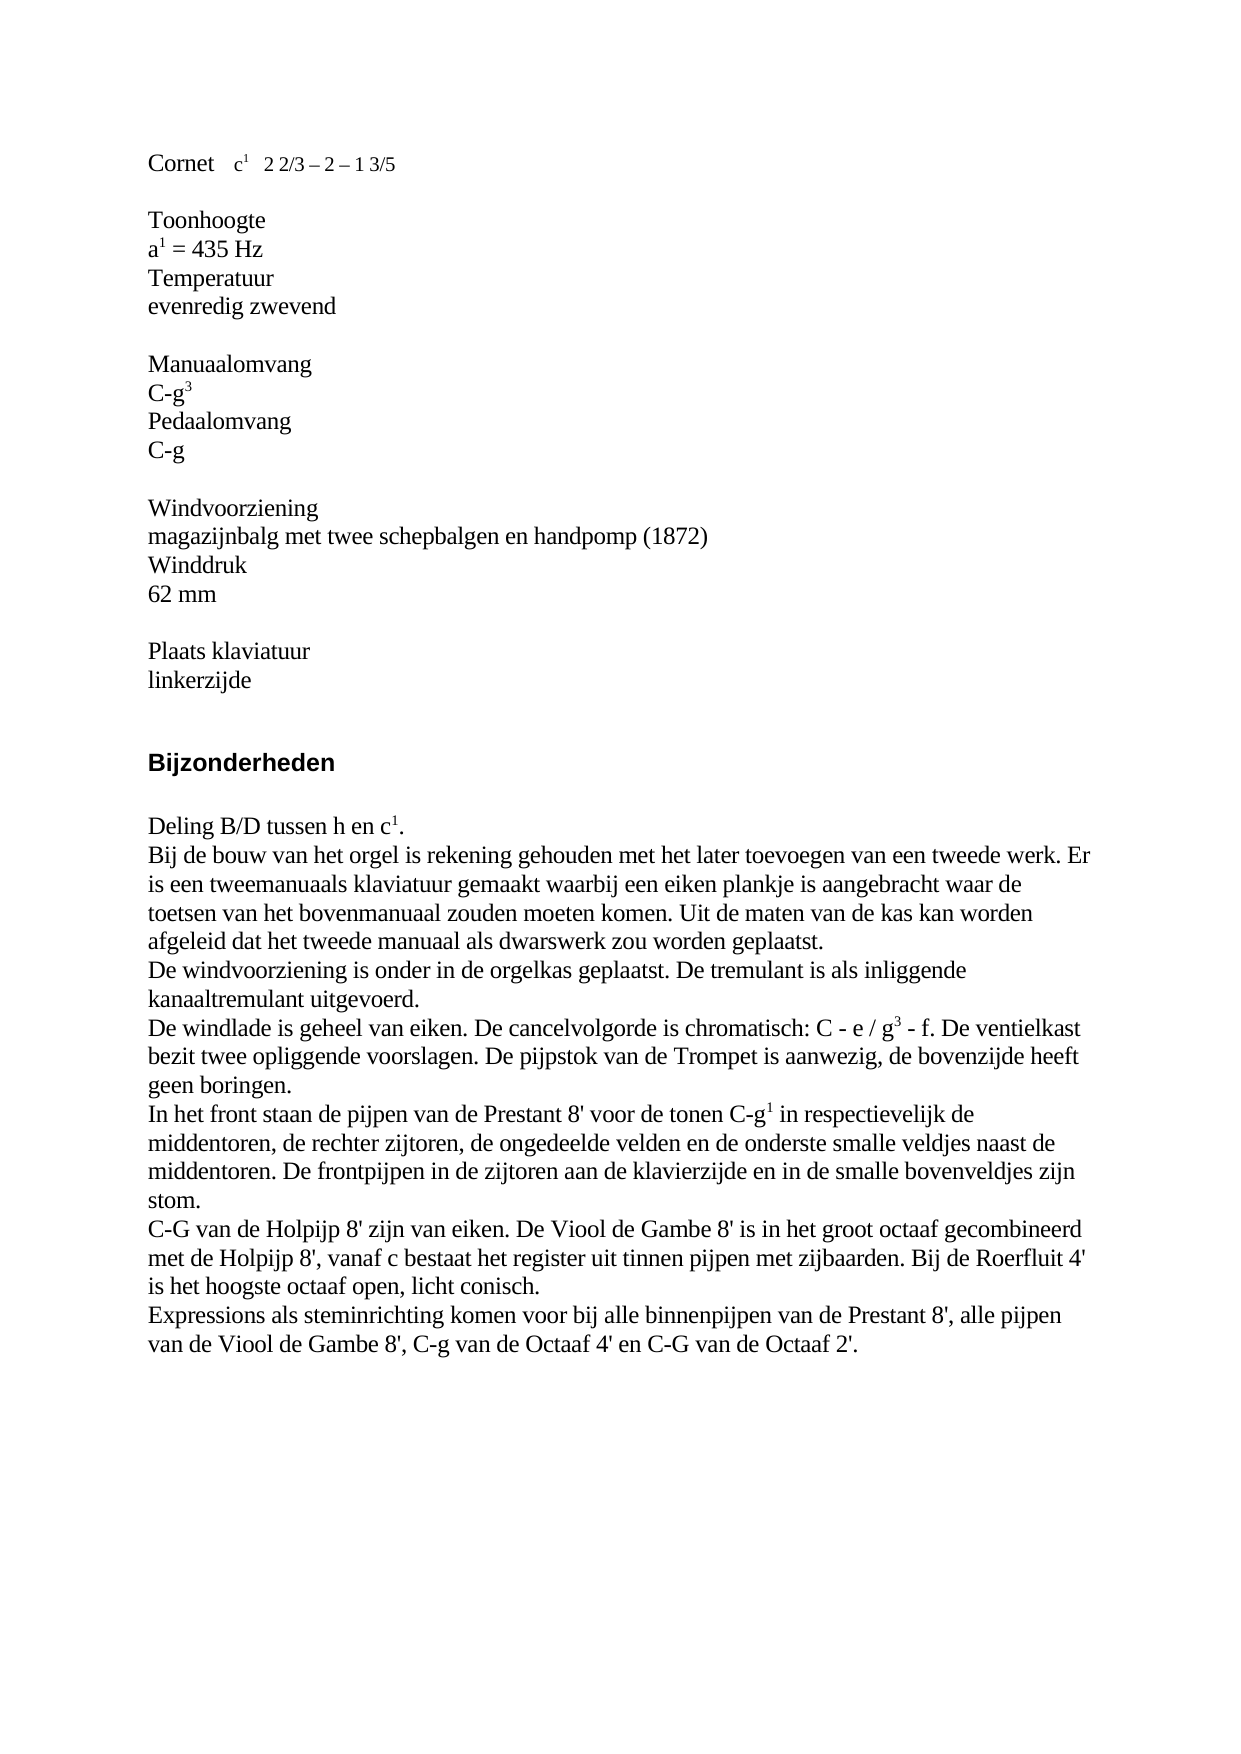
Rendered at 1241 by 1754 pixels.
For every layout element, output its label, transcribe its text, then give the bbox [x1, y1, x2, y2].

text linkerzijde [148, 665, 1093, 694]
text Plaats klaviatuur [148, 636, 1093, 665]
text a1 = 435 Hz [148, 234, 1093, 263]
text Windvoorziening [148, 493, 1093, 521]
text Temperatuur [148, 263, 1093, 291]
text Toonhoogte [148, 205, 1093, 234]
text Winddruk [148, 550, 1093, 579]
text C-g3 [148, 378, 1093, 406]
text In het front staan de pijpen van de Prestant 8' voor de tonen C-g1 in respectievelijk de middentoren, de rechter zijtoren, de ongedeelde velden en de onderste smalle veldjes naast de middentoren. De frontpijpen in de zijtoren aan de klavierzijde en in de smalle bovenveldjes zijn stom. [148, 1099, 1093, 1214]
text De windlade is geheel van eiken. De cancelvolgorde is chromatisch: C - e / g3 - f. De ventielkast bezit twee opliggende voorslagen. De pijpstok van de Trompet is aanwezig, de bovenzijde heeft geen boringen. [148, 1013, 1093, 1099]
text 62 mm [148, 579, 1093, 608]
text magazijnbalg met twee schepbalgen en handpomp (1872) [148, 521, 1093, 550]
subtitle Bijzonderheden [148, 748, 1093, 776]
text C-g [148, 435, 1093, 464]
text Cornet c1 2 2/3 – 2 – 1 3/5 [148, 148, 1093, 176]
text evenredig zwevend [148, 291, 1093, 320]
text Expressions als steminrichting komen voor bij alle binnenpijpen van de Prestant 8', alle pijpen van de Viool de Gambe 8', C-g van de Octaaf 4' en C-G van de Octaaf 2'. [148, 1300, 1093, 1358]
text Manuaalomvang [148, 349, 1093, 378]
text De windvoorziening is onder in de orgelkas geplaatst. De tremulant is als inliggende kanaaltremulant uitgevoerd. [148, 955, 1093, 1013]
text Deling B/D tussen h en c1. [148, 811, 1093, 840]
text Pedaalomvang [148, 406, 1093, 435]
text Bij de bouw van het orgel is rekening gehouden met het later toevoegen van een tweede werk. Er is een tweemanuaals klaviatuur gemaakt waarbij een eiken plankje is aangebracht waar de toetsen van het bovenmanuaal zouden moeten komen. Uit de maten van de kas kan worden afgeleid dat het tweede manuaal als dwarswerk zou worden geplaatst. [148, 840, 1093, 955]
text C-G van de Holpijp 8' zijn van eiken. De Viool de Gambe 8' is in het groot octaaf gecombineerd met de Holpijp 8', vanaf c bestaat het register uit tinnen pijpen met zijbaarden. Bij de Roerfluit 4' is het hoogste octaaf open, licht conisch. [148, 1214, 1093, 1300]
